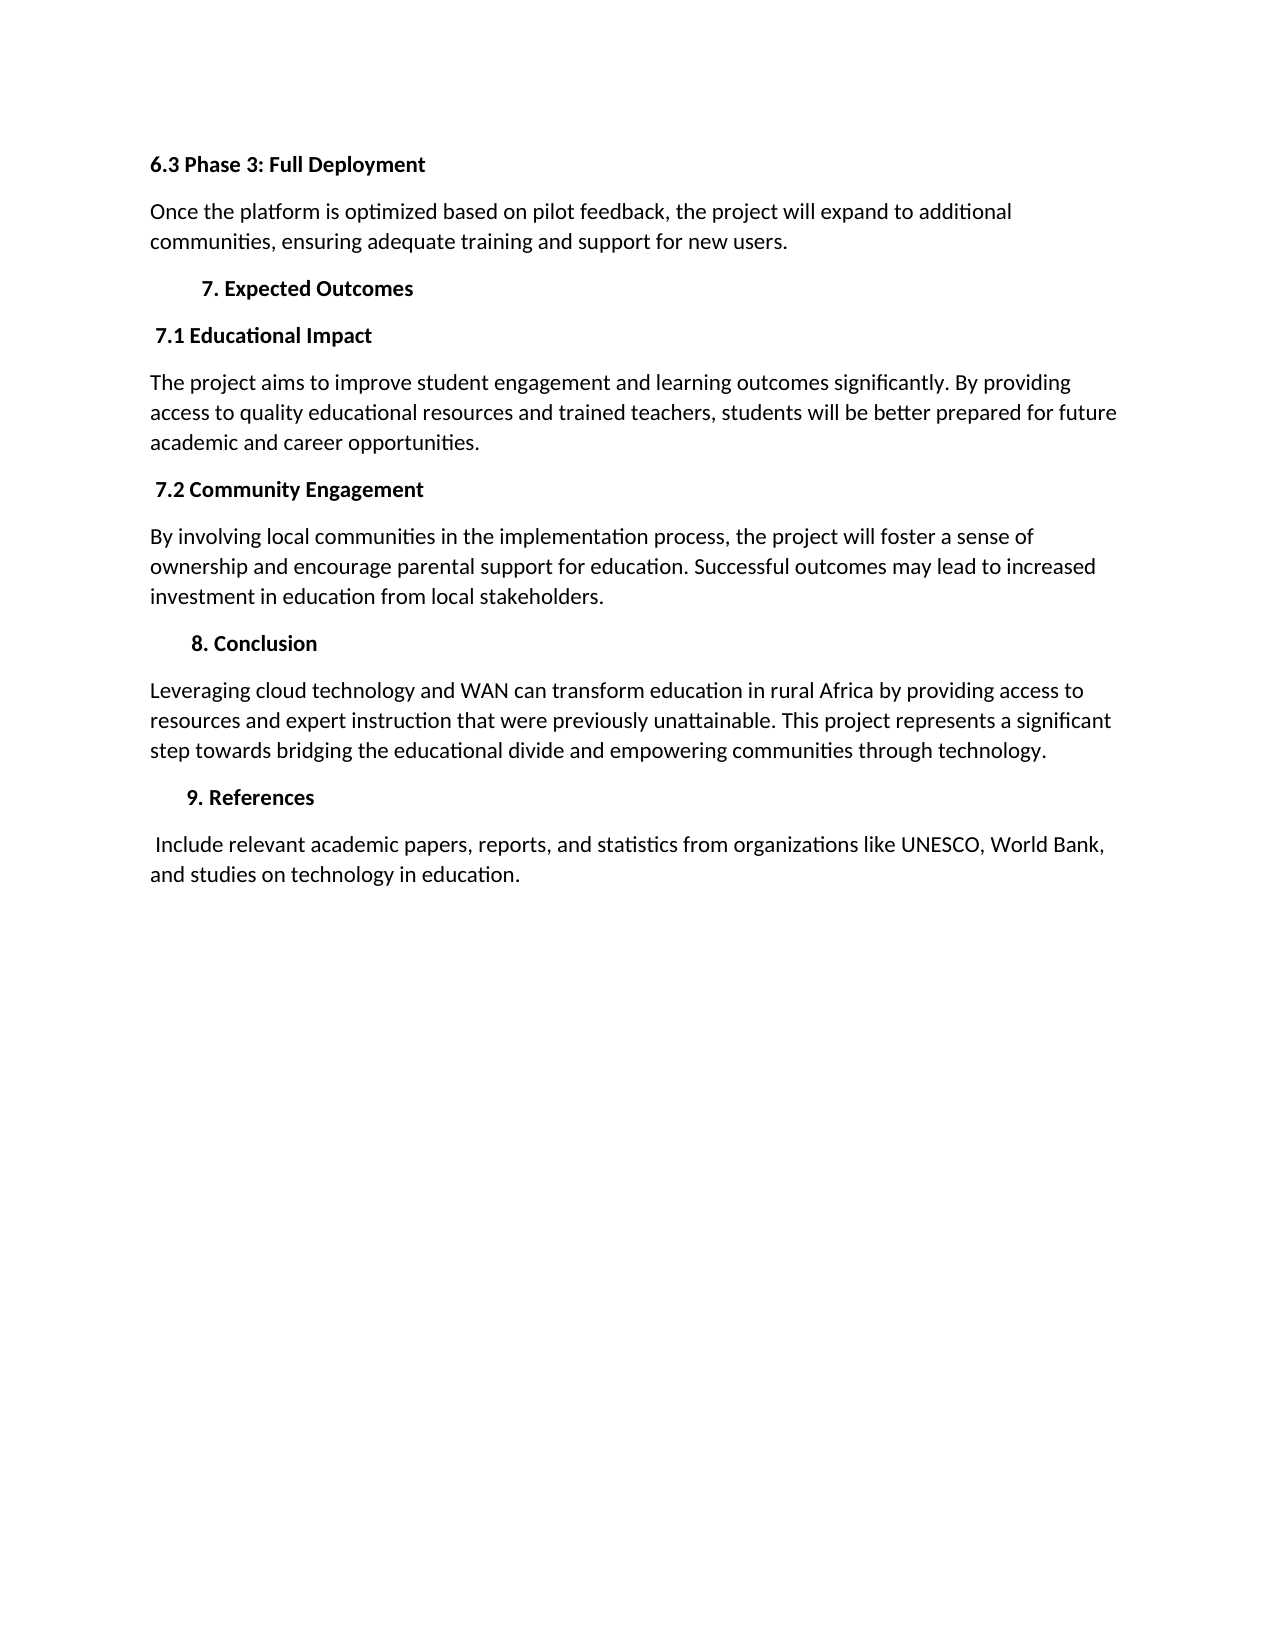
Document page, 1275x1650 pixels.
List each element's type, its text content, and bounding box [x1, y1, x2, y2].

text 6.3 Phase 3: Full Deployment [150, 150, 1125, 178]
text The project aims to improve student engagement and learning outcomes significantly. By providing access to quality educational resources and trained teachers, students will be better prepared for future academic and career opportunities. [150, 368, 1125, 456]
text Once the platform is optimized based on pilot feedback, the project will expand to additional communities, ensuring adequate training and support for new users. [150, 197, 1125, 255]
text 9. References [150, 783, 1125, 811]
text Include relevant academic papers, reports, and statistics from organizations like UNESCO, World Bank, and studies on technology in education. [150, 830, 1125, 888]
text 7.2 Community Engagement [150, 475, 1125, 503]
text Leveraging cloud technology and WAN can transform education in rural Africa by providing access to resources and expert instruction that were previously unattainable. This project represents a significant step towards bridging the educational divide and empowering communities through technology. [150, 676, 1125, 764]
text 7.1 Educational Impact [150, 321, 1125, 349]
text 7. Expected Outcomes [150, 274, 1125, 302]
text 8. Conclusion [150, 629, 1125, 657]
text By involving local communities in the implementation process, the project will foster a sense of ownership and encourage parental support for education. Successful outcomes may lead to increased investment in education from local stakeholders. [150, 522, 1125, 610]
